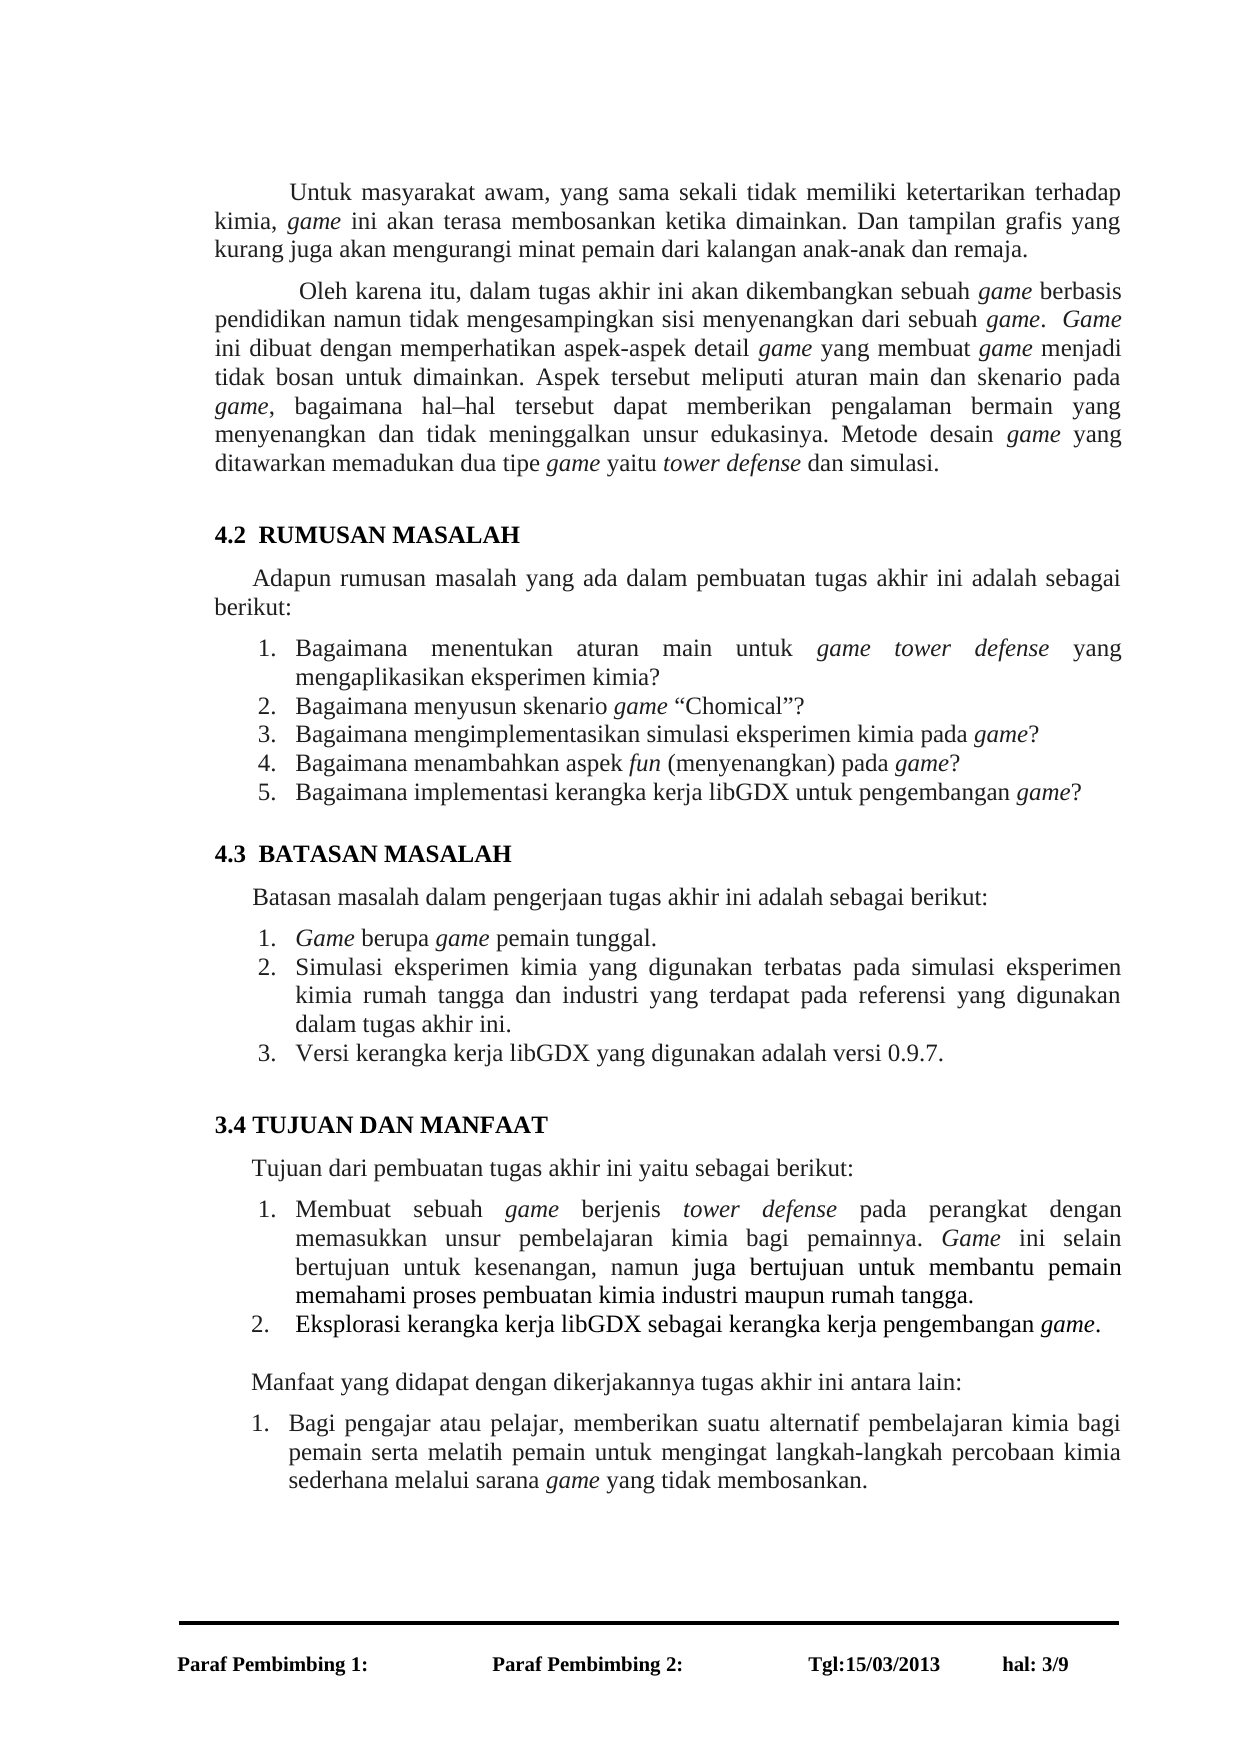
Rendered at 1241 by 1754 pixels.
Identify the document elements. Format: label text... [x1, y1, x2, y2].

list Eksplorasi kerangka kerja libGDX sebagai kerangka kerja pengembangan game. [251, 1309, 1122, 1338]
list Bagaimana menyusun skenario game “Chomical”? [258, 691, 1122, 719]
list RUMUSAN MASALAH [214, 520, 1122, 549]
text Untuk masyarakat awam, yang sama sekali tidak memiliki ketertarikan terhadap kimia, game ini akan terasa membosankan ketika dimainkan. Dan tampilan grafis yang kurang juga akan mengurangi minat pemain dari kalangan anak-anak dan remaja. [214, 177, 1122, 263]
list Simulasi eksperimen kimia yang digunakan terbatas pada simulasi eksperimen kimia rumah tangga dan industri yang terdapat pada referensi yang digunakan dalam tugas akhir ini. [258, 952, 1122, 1038]
list Game berupa game pemain tunggal. [258, 923, 1122, 952]
list Bagi pengajar atau pelajar, memberikan suatu alternatif pembelajaran kimia bagi pemain serta melatih pemain untuk mengingat langkah-langkah percobaan kimia sederhana melalui sarana game yang tidak membosankan. [251, 1408, 1122, 1494]
list Bagaimana menambahkan aspek fun (menyenangkan) pada game? [258, 748, 1122, 777]
text Adapun rumusan masalah yang ada dalam pembuatan tugas akhir ini adalah sebagai berikut: [214, 563, 1122, 621]
list Batasan masalah dalam pengerjaan tugas akhir ini adalah sebagai berikut: [252, 882, 1122, 911]
text Tujuan dari pembuatan tugas akhir ini yaitu sebagai berikut: [214, 1153, 1122, 1182]
text Manfaat yang didapat dengan dikerjakannya tugas akhir ini antara lain: [251, 1367, 1122, 1396]
list Bagaimana menentukan aturan main untuk game tower defense yang mengaplikasikan eksperimen kimia? [258, 633, 1122, 691]
text Oleh karena itu, dalam tugas akhir ini akan dikembangkan sebuah game berbasis pendidikan namun tidak mengesampingkan sisi menyenangkan dari sebuah game. Game ini dibuat dengan memperhatikan aspek-aspek detail game yang membuat game menjadi tidak bosan untuk dimainkan. Aspek tersebut meliputi aturan main dan skenario pada game, bagaimana hal–hal tersebut dapat memberikan pengalaman bermain yang menyenangkan dan tidak meninggalkan unsur edukasinya. Metode desain game yang ditawarkan memadukan dua tipe game yaitu tower defense dan simulasi. [214, 276, 1122, 477]
list Bagaimana implementasi kerangka kerja libGDX untuk pengembangan game? [258, 777, 1122, 806]
list Bagaimana mengimplementasikan simulasi eksperimen kimia pada game? [258, 719, 1122, 748]
list BATASAN MASALAH [214, 839, 1122, 867]
list Membuat sebuah game berjenis tower defense pada perangkat dengan memasukkan unsur pembelajaran kimia bagi pemainnya. Game ini selain bertujuan untuk kesenangan, namun juga bertujuan untuk membantu pemain memahami proses pembuatan kimia industri maupun rumah tangga. [258, 1194, 1122, 1309]
list TUJUAN DAN MANFAAT [214, 1110, 1122, 1139]
list Versi kerangka kerja libGDX yang digunakan adalah versi 0.9.7. [258, 1038, 1122, 1067]
